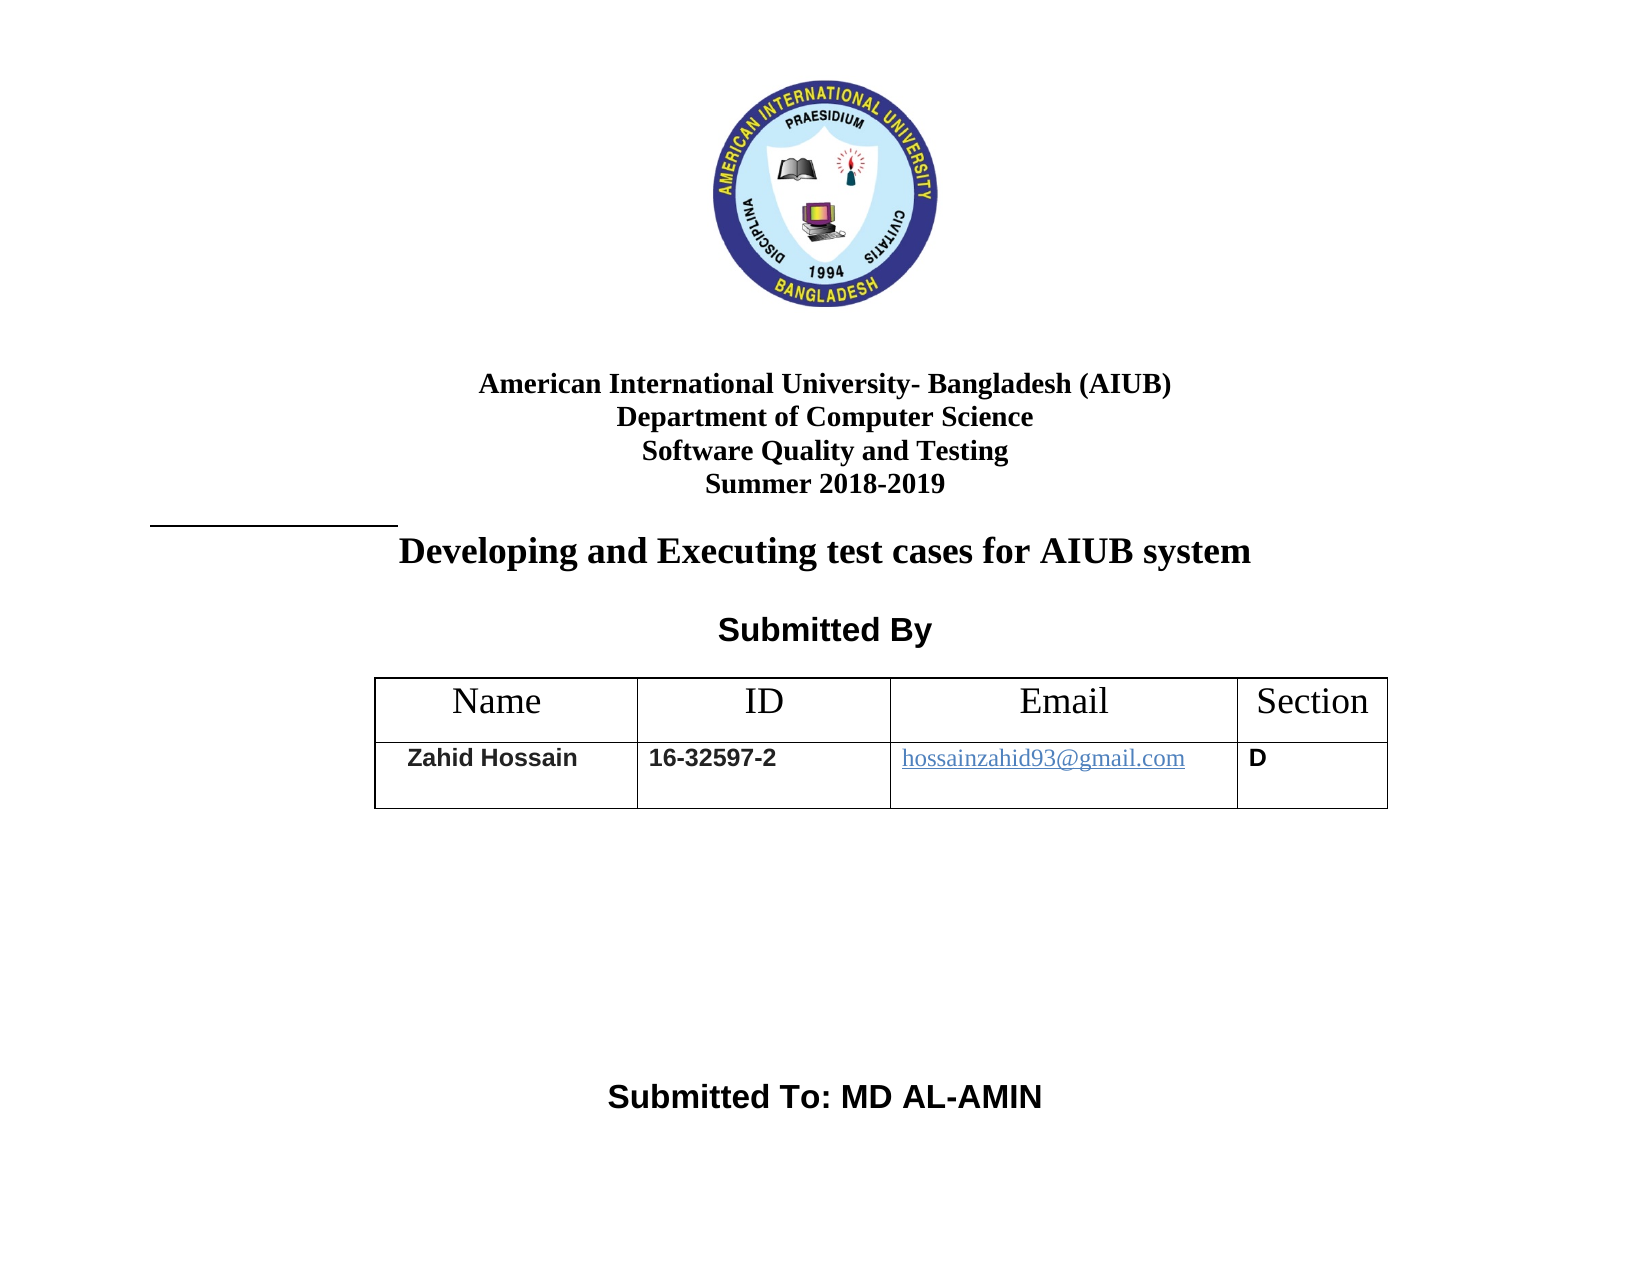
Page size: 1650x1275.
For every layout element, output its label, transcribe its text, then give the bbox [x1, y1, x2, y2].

table_header ID [638, 679, 890, 742]
subtitle Summer 2018-2019 [150, 466, 1500, 500]
subtitle American International University- Bangladesh (AIUB) [150, 366, 1500, 399]
text Submitted By [150, 610, 1500, 649]
subtitle Developing and Executing test cases for AIUB system [150, 529, 1500, 572]
text Submitted To: MD AL-AMIN [150, 1077, 1500, 1115]
table_cell D [1238, 743, 1387, 807]
table_cell Zahid Hossain [376, 743, 637, 807]
table_header Name [376, 679, 637, 742]
subtitle Department of Computer Science [150, 399, 1500, 433]
table_cell hossainzahid93@gmail.com [891, 743, 1237, 807]
subtitle Software Quality and Testing [150, 433, 1500, 466]
table_cell 16-32597-2 [638, 743, 890, 807]
picture [707, 75, 943, 313]
table_header Email [891, 679, 1237, 742]
table_header Section [1238, 679, 1387, 742]
